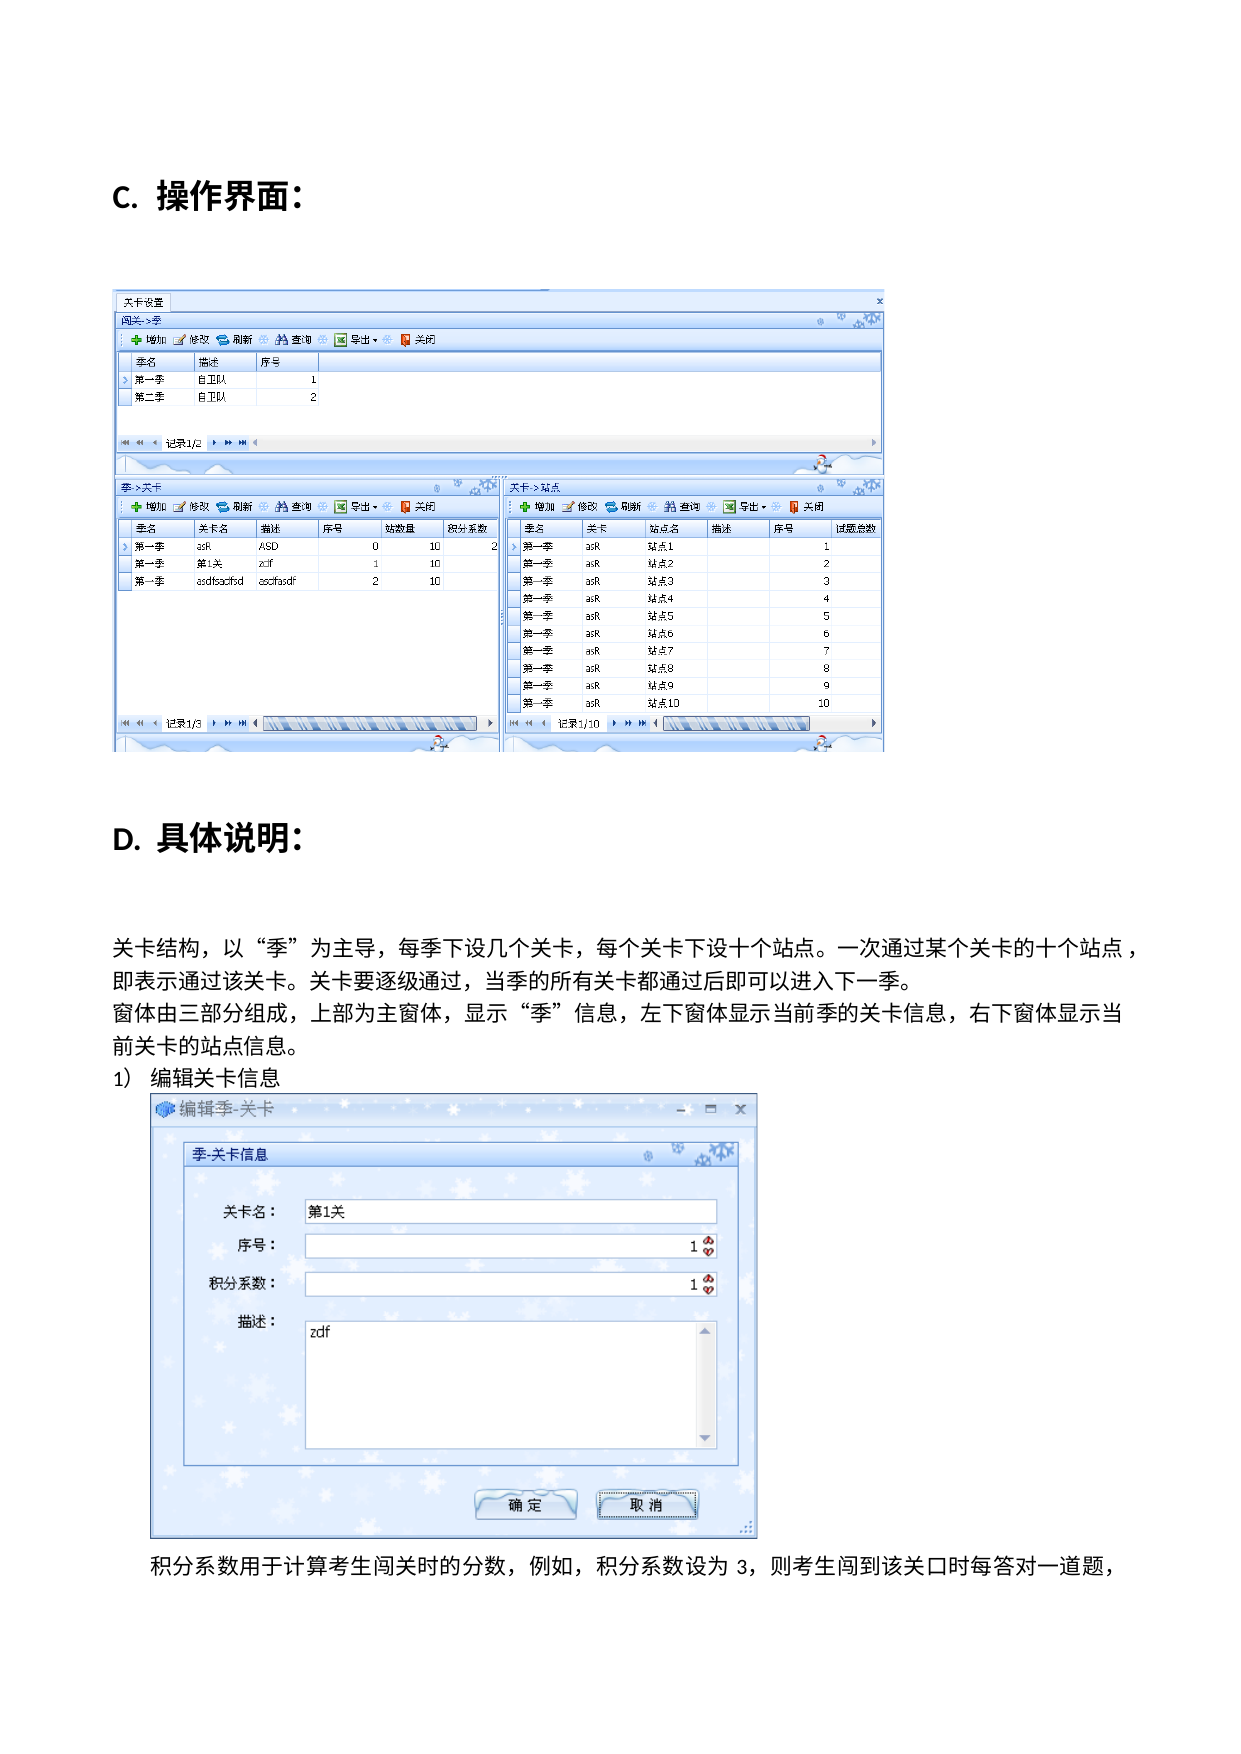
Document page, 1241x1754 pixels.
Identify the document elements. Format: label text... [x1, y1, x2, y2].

subtitle 具体说明： [112, 804, 1128, 869]
picture [112, 289, 885, 752]
list 编辑关卡信息 [112, 1061, 1128, 1093]
text 窗体由三部分组成，上部为主窗体，显示“季”信息，左下窗体显示当前季的关卡信息，右下窗体显示当前关卡的站点信息。 [112, 996, 1128, 1061]
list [150, 1548, 1128, 1581]
text 关卡结构，以“季”为主导，每季下设几个关卡，每个关卡下设十个站点。一次通过某个关卡的十个站点，即表示通过该关卡。关卡要逐级通过，当季的所有关卡都通过后即可以进入下一季。 [112, 931, 1128, 996]
subtitle 操作界面： [112, 162, 1128, 227]
picture [150, 1093, 758, 1539]
